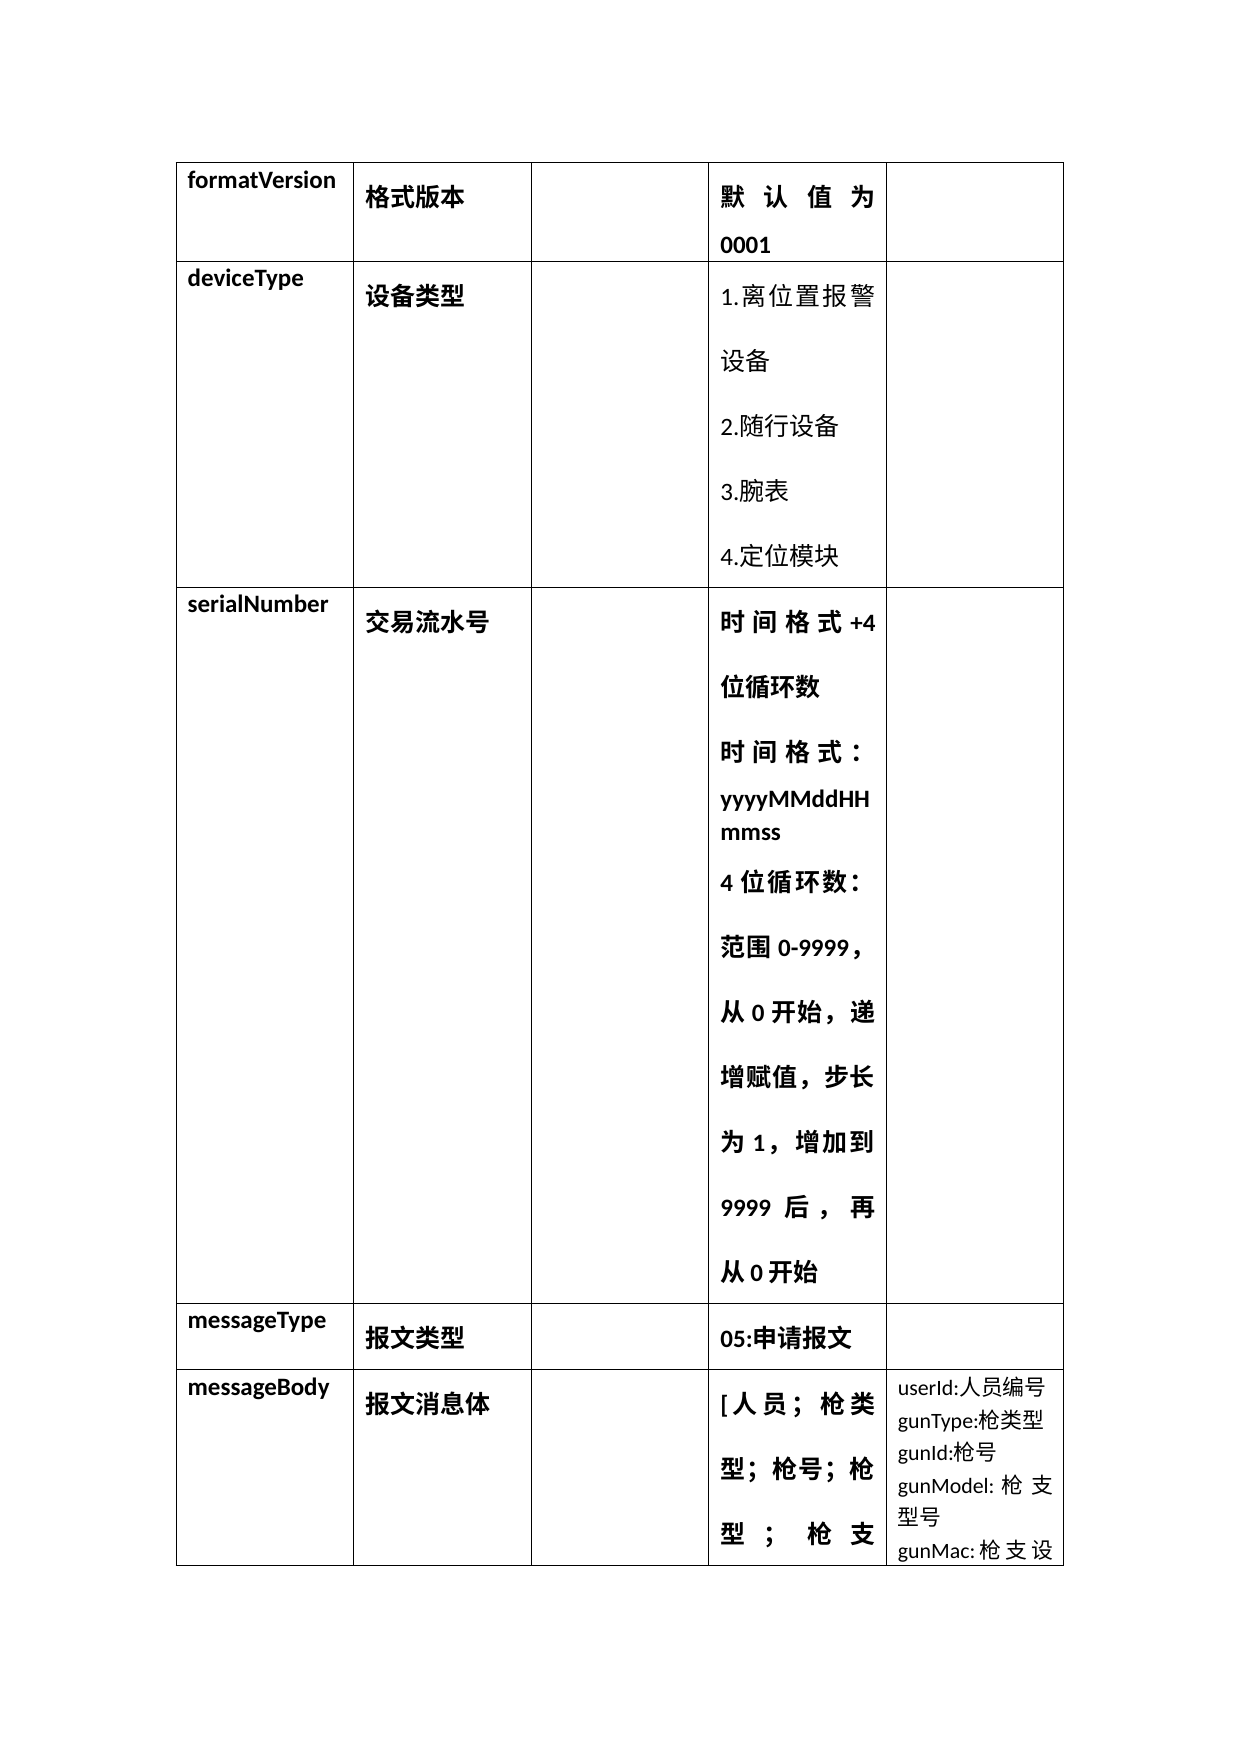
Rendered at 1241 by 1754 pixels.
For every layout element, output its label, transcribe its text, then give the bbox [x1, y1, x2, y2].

table_cell 1.离位置报警设备 2.随行设备 3.腕表 4.定位模块 [709, 262, 886, 587]
table_cell [887, 163, 1063, 261]
table_cell [532, 1304, 708, 1369]
table_cell 设备类型 [354, 262, 531, 587]
table_cell [532, 163, 708, 261]
table_cell serialNumber [177, 588, 353, 1303]
table_cell [532, 1370, 708, 1565]
table_cell 默认值为0001 [709, 163, 886, 261]
table_cell messageBody [177, 1370, 353, 1565]
table_cell userId:人员编号 gunType:枪类型 gunId:枪号 gunModel:枪支型号 gunMac:枪支设备蓝牙编号 [887, 1370, 1063, 1565]
table_cell formatVersion [177, 163, 353, 261]
table_cell [887, 1304, 1063, 1369]
table_cell 报文消息体 [354, 1370, 531, 1565]
table_cell [532, 588, 708, 1303]
table_cell [887, 588, 1063, 1303]
table_cell [887, 262, 1063, 587]
table_cell messageType [177, 1304, 353, 1369]
table_cell 格式版本 [354, 163, 531, 261]
table_cell [532, 262, 708, 587]
table_cell 交易流水号 [354, 588, 531, 1303]
table_cell 报文类型 [354, 1304, 531, 1369]
table_cell [人员；枪类型；枪号；枪型；枪支MAC；……] 可绑定多只枪 枪类型：手枪或步枪、冲锋枪、防暴枪等文字 ……： 要绑定的其他枪支的信息（枪类型，枪号；枪型；枪支MAC） [709, 1370, 886, 1565]
table_cell 时间格式+4位循环数 时间格式：yyyyMMddHHmmss 4位循环数：范围0-9999，从0开始，递增赋值，步长为1，增加到9999后，再从0开始 [709, 588, 886, 1303]
table_cell deviceType [177, 262, 353, 587]
table_cell 05:申请报文 [709, 1304, 886, 1369]
